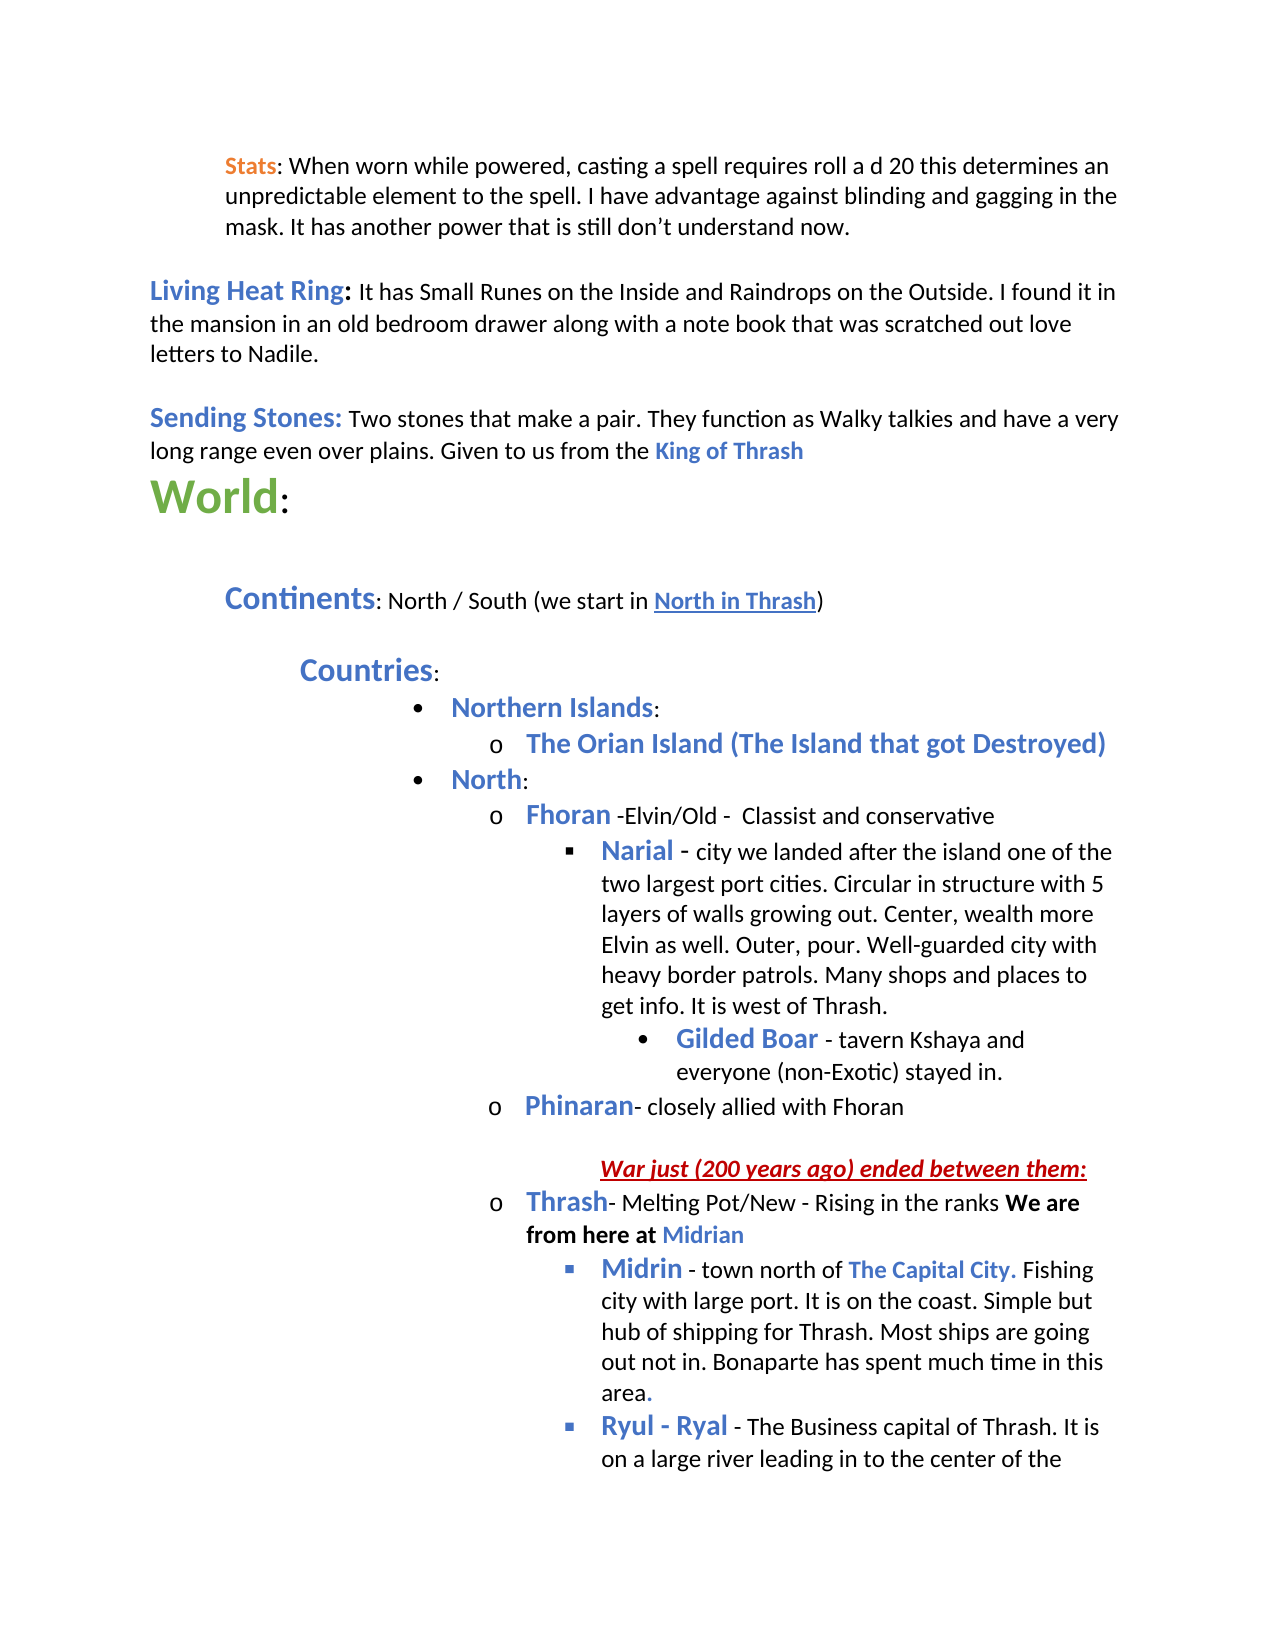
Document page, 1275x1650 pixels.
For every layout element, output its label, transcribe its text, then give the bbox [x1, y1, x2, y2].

list Phinaran- closely allied with Fhoran [487, 1087, 1125, 1122]
list Midrin - town north of The Capital City. Fishing city with large port. It is on the coast. Simple but hub of shipping for Thrash. Most ships are going out not in. Bonaparte has spent much time in this area. [563, 1250, 1125, 1407]
list Thrash- Melting Pot/New - Rising in the ranks We are from here at Midrian [488, 1183, 1125, 1250]
list Northern Islands: [413, 689, 1125, 725]
text World: [150, 465, 1125, 526]
text Sending Stones: Two stones that make a pair. They function as Walky talkies and have a very long range even over plains. Given to us from the King of Thrash [150, 399, 1125, 465]
text Living Heat Ring: It has Small Runes on the Inside and Raindrops on the Outside. I found it in the mansion in an old bedroom drawer along with a note book that was scratched out love letters to Nadile. [150, 272, 1125, 369]
list Fhoran -Elvin/Old - Classist and conservative [488, 796, 1125, 832]
list North: [413, 761, 1125, 796]
list The Orian Island (The Island that got Destroyed) [488, 725, 1125, 761]
text War just (200 years ago) ended between them: [375, 1153, 1125, 1183]
list Narial - city we landed after the island one of the two largest port cities. Circular in structure with 5 layers of walls growing out. Center, wealth more Elvin as well. Outer, pour. Well-guarded city with heavy border patrols. Many shops and places to get info. It is west of Thrash. [563, 832, 1125, 1020]
text Stats: When worn while powered, casting a spell requires roll a d 20 this determines an unpredictable element to the spell. I have advantage against blinding and gagging in the mask. It has another power that is still don’t understand now. [225, 150, 1125, 242]
text Continents: North / South (we start in North in Thrash) [150, 577, 1125, 618]
text Countries: [225, 648, 1125, 689]
list Gilded Boar - tavern Kshaya and everyone (non-Exotic) stayed in. [638, 1020, 1125, 1087]
